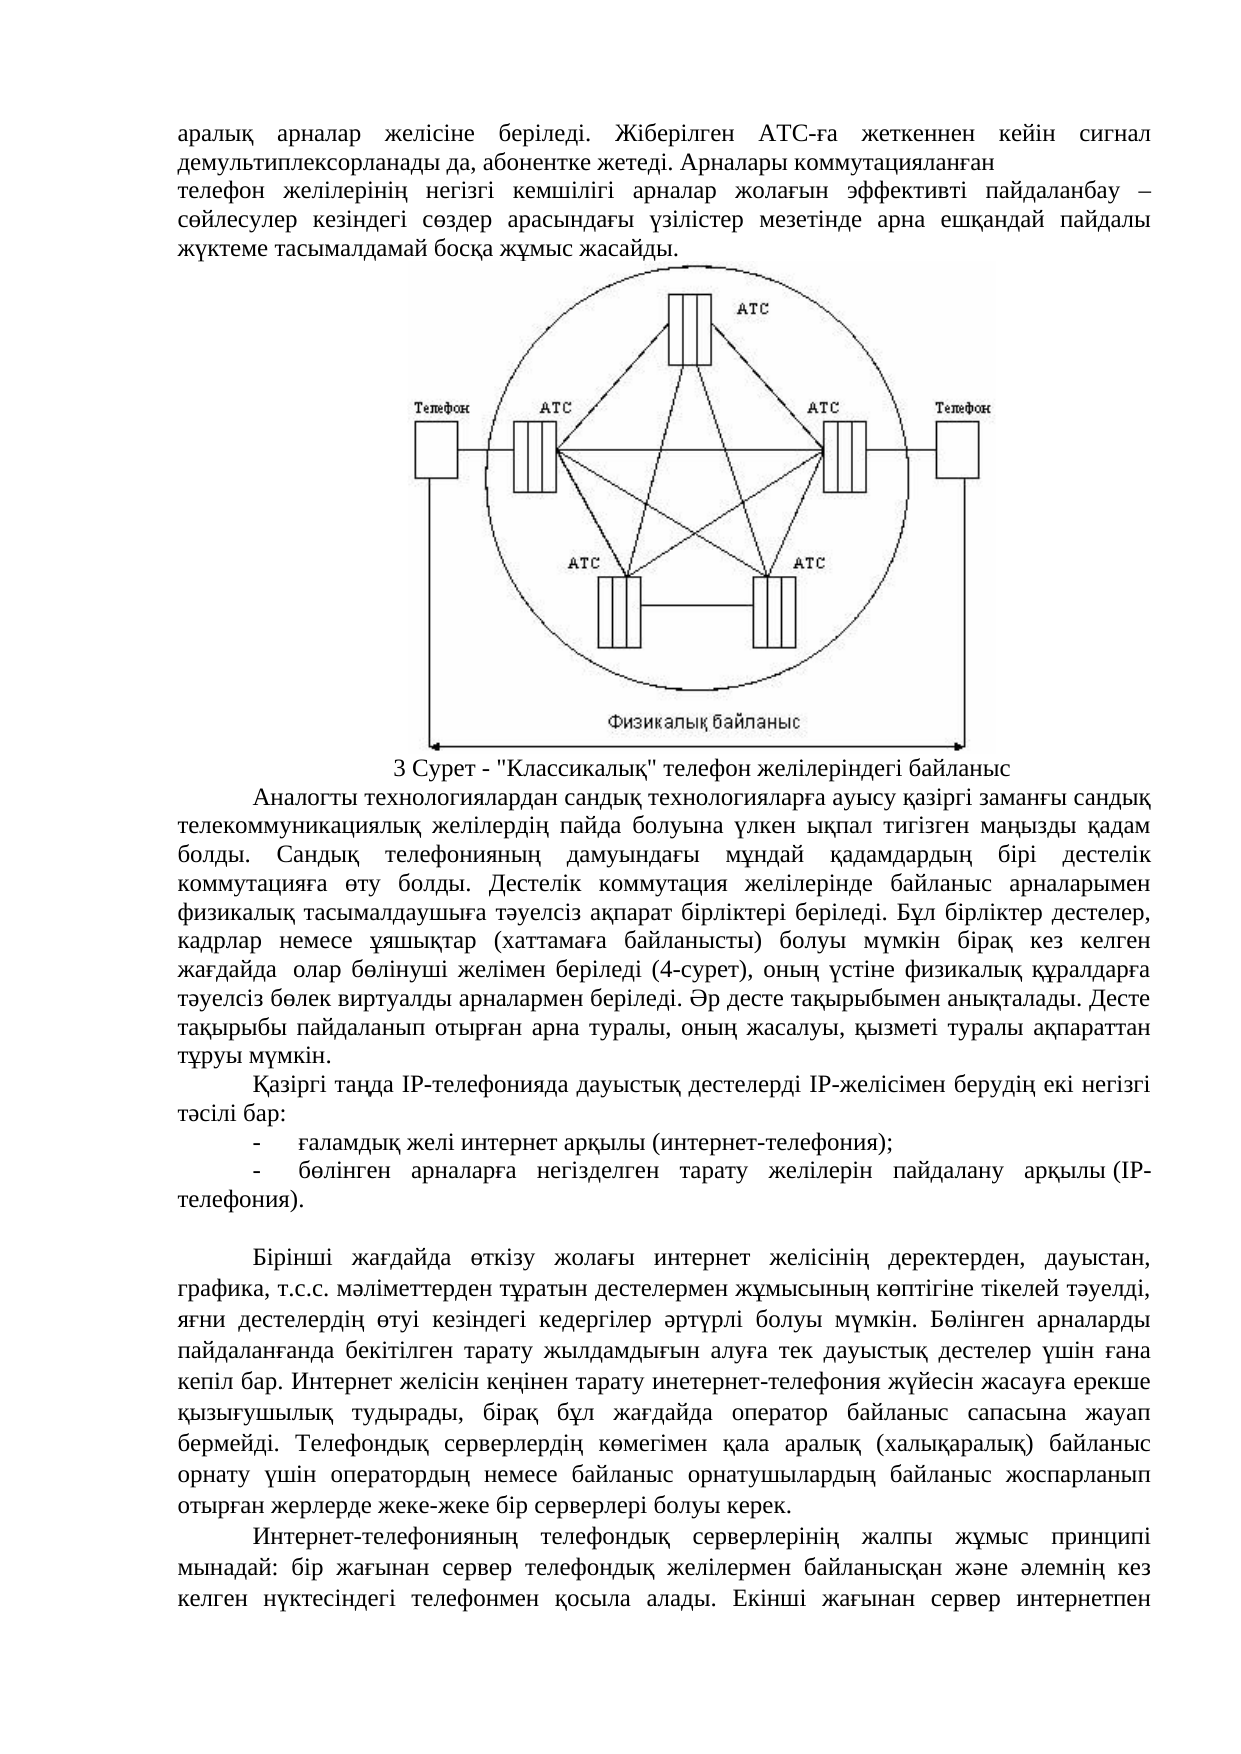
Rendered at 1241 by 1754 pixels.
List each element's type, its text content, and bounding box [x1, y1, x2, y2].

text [177, 118, 1152, 176]
text - бөлінген арналарға негізделген тарату желілерін пайдалану арқылы (IP-телефония). [177, 1156, 1152, 1213]
text Бірінші жағдайда өткізу жолағы интернет желісінің деректерден, дауыстан, графика, т.с.с. мәліметтерден тұратын дестелермен жұмысының көптігіне тікелей тәуелді, яғни дестелердің өтуі кезіндегі кедергілер әртүрлі болуы мүмкін. Бөлінген арналарды пайдаланғанда бекітілген тарату жылдамдығын алуға тек дауыстық дестелер үшін ғана кепіл бар. Интернет желісін кеңінен тарату инетернет-телефония жүйесін жасауға ерекше қызығушылық тудырады, бірақ бұл жағдайда оператор байланыс сапасына жауап бермейді. Телефондық серверлердің көмегімен қала аралық (халықаралық) байланыс орнату үшін оператордың немесе байланыс орнатушылардың байланыс жоспарланып отырған жерлерде жеке-жеке бір серверлері болуы керек. [177, 1242, 1152, 1519]
picture [407, 261, 997, 754]
text Аналогты технологиялардан сандық технологияларға ауысу қазіргі заманғы сандық телекоммуникациялық желілердің пайда болуына үлкен ықпал тигізген маңызды қадам болды. Сандық телефонияның дамуындағы мұндай қадамдардың бірі дестелік коммутацияға өту болды. Дестелік коммутация желілерінде байланыс арналарымен физикалық тасымалдаушыға тәуелсіз ақпарат бірліктері беріледі. Бұл бірліктер дестелер, кадрлар немесе ұяшықтар (хаттамаға байланысты) болуы мүмкін бірақ кез келген жағдайда олар бөлінуші желімен беріледі (4-сурет), оның үстіне физикалық құралдарға тәуелсіз бөлек виртуалды арналармен беріледі. Әр десте тақырыбымен анықталады. Десте тақырыбы пайдаланып отырған арна туралы, оның жасалуы, қызметі туралы ақпараттан тұруы мүмкін. [177, 782, 1152, 1069]
text - ғаламдық желі интернет арқылы (интернет-телефония); [177, 1127, 1152, 1156]
text телефон желілерінің негізгі кемшілігі арналар жолағын эффективті пайдаланбау – сөйлесулер кезіндегі сөздер арасындағы үзілістер мезетінде арна ешқандай пайдалы жүктеме тасымалдамай босқа жұмыс жасайды. [177, 176, 1152, 262]
text 3 Сурет - "Классикалық" телефон желілеріндегі байланыс [177, 753, 1152, 782]
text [177, 1521, 1152, 1612]
text Қазіргі таңда IP-телефонияда дауыстық дестелерді ІР-желісімен берудің екі негізгі тәсілі бар: [177, 1069, 1152, 1127]
